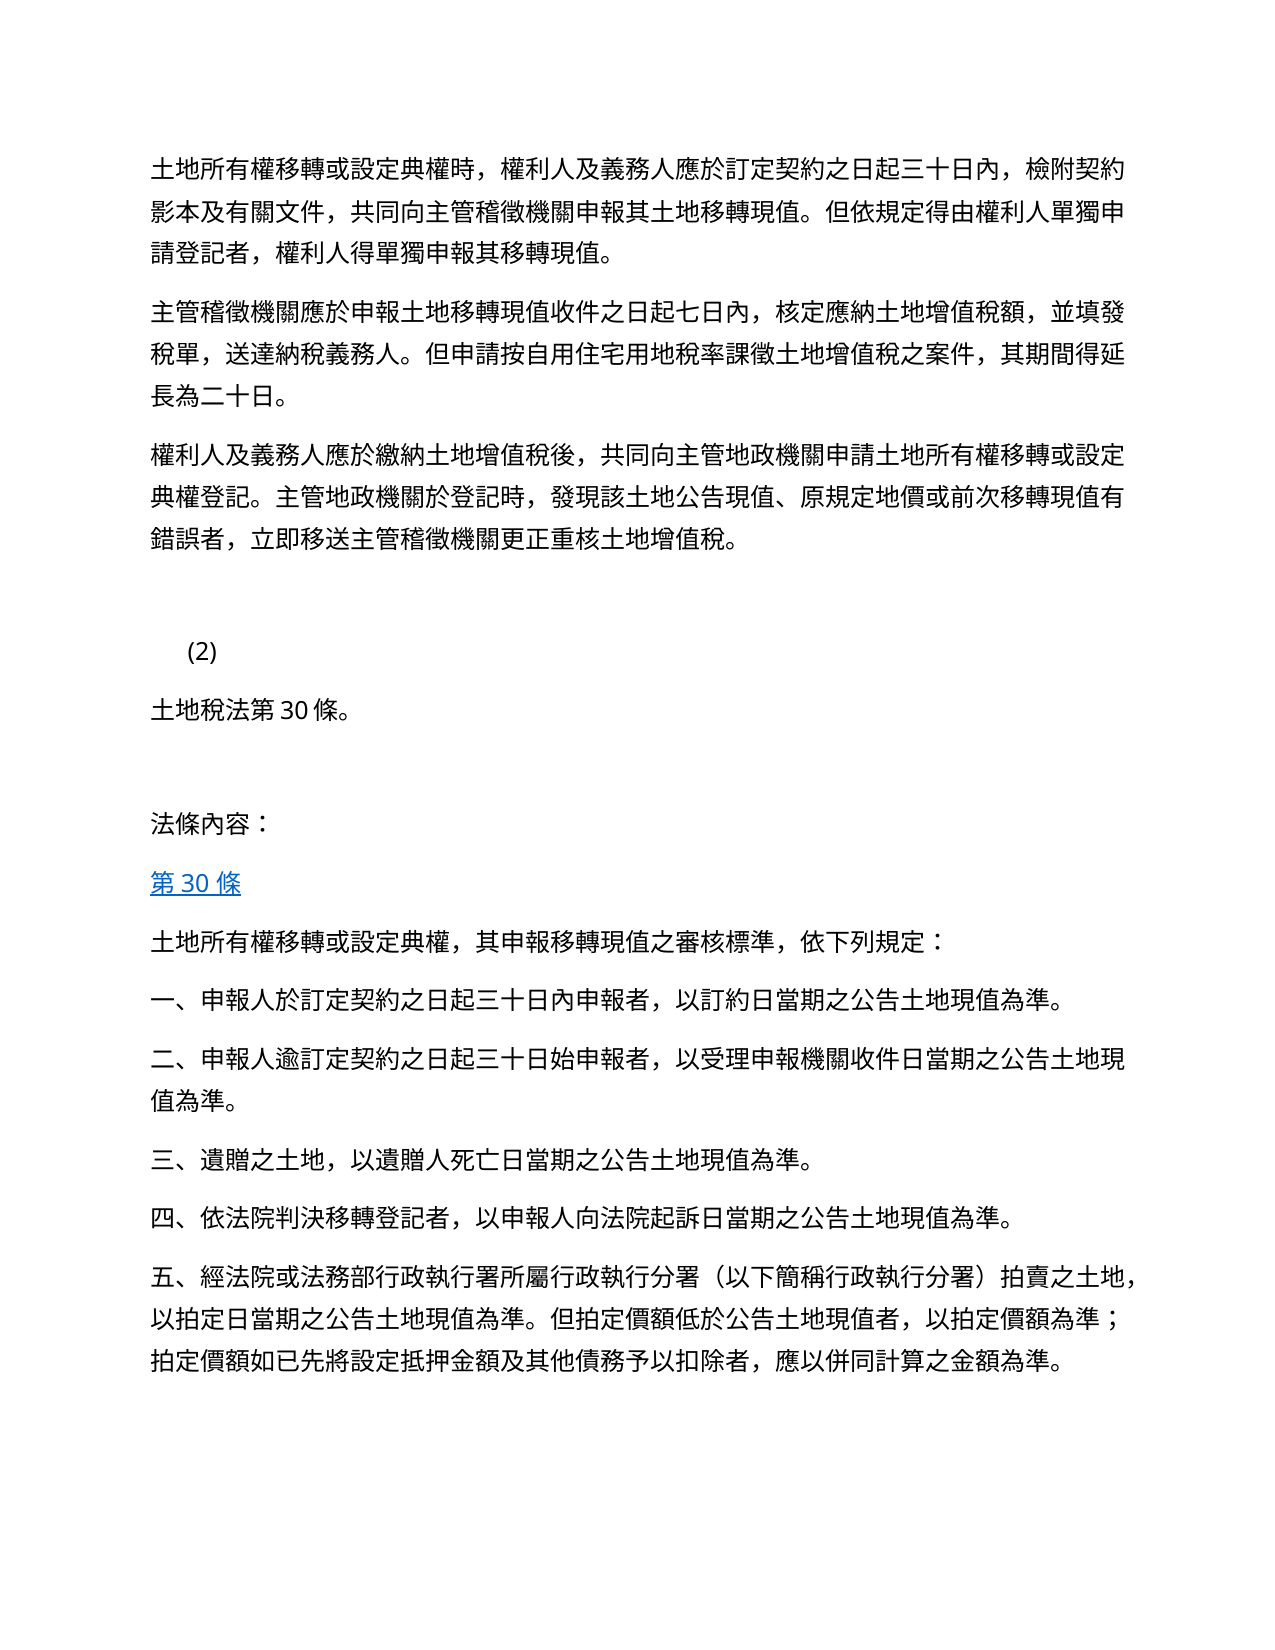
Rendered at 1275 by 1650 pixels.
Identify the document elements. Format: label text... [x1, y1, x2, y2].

text 一、申報人於訂定契約之日起三十日內申報者，以訂約日當期之公告土地現值為準。 [150, 981, 1125, 1017]
text 四、依法院判決移轉登記者，以申報人向法院起訴日當期之公告土地現值為準。 [150, 1199, 1125, 1235]
text 土地稅法第30條。 [150, 690, 1125, 726]
text 土地所有權移轉或設定典權時，權利人及義務人應於訂定契約之日起三十日內，檢附契約影本及有關文件，共同向主管稽徵機關申報其土地移轉現值。但依規定得由權利人單獨申請登記者，權利人得單獨申報其移轉現值。 [150, 150, 1125, 270]
text 土地所有權移轉或設定典權，其申報移轉現值之審核標準，依下列規定： [150, 922, 1125, 958]
text 第 30 條 [150, 863, 1125, 900]
text 三、遺贈之土地，以遺贈人死亡日當期之公告土地現值為準。 [150, 1140, 1125, 1176]
text 法條內容： [150, 805, 1125, 841]
text 二、申報人逾訂定契約之日起三十日始申報者，以受理申報機關收件日當期之公告土地現值為準。 [150, 1039, 1125, 1118]
text 五、經法院或法務部行政執行署所屬行政執行分署（以下簡稱行政執行分署）拍賣之土地，以拍定日當期之公告土地現值為準。但拍定價額低於公告土地現值者，以拍定價額為準；拍定價額如已先將設定抵押金額及其他債務予以扣除者，應以併同計算之金額為準。 [150, 1257, 1125, 1378]
text 權利人及義務人應於繳納土地增值稅後，共同向主管地政機關申請土地所有權移轉或設定典權登記。主管地政機關於登記時，發現該土地公告現值、原規定地價或前次移轉現值有錯誤者，立即移送主管稽徵機關更正重核土地增值稅。 [150, 435, 1125, 555]
text 主管稽徵機關應於申報土地移轉現值收件之日起七日內，核定應納土地增值稅額，並填發稅單，送達納稅義務人。但申請按自用住宅用地稅率課徵土地增值稅之案件，其期間得延長為二十日。 [150, 293, 1125, 413]
